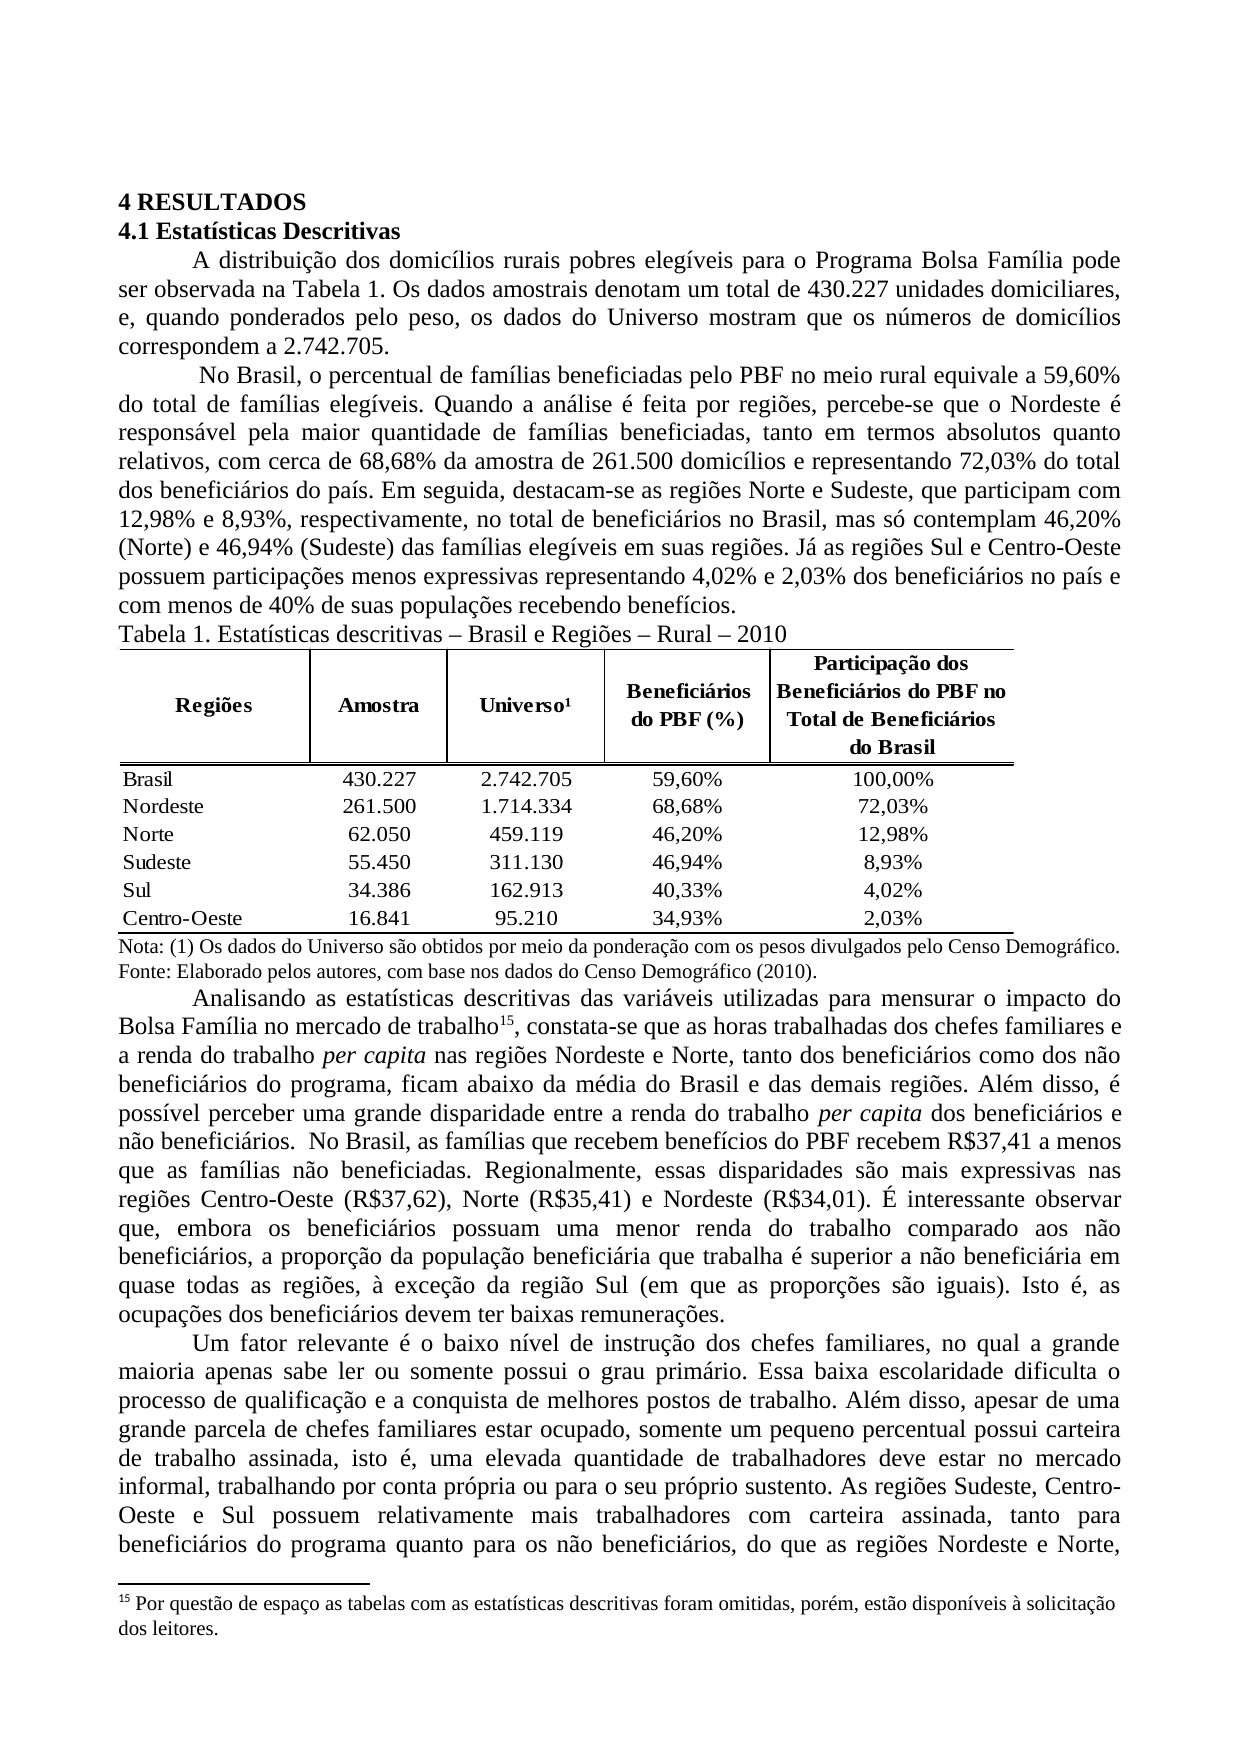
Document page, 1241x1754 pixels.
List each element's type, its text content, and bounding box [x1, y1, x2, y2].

text Nota: (1) Os dados do Universo são obtidos por meio da ponderação com os pesos divulgados pelo Censo Demográfico. [118, 934, 1122, 958]
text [118, 1328, 1122, 1558]
text 4.1 Estatísticas Descritivas [118, 216, 1122, 245]
text No Brasil, o percentual de famílias beneficiadas pelo PBF no meio rural equivale a 59,60% do total de famílias elegíveis. Quando a análise é feita por regiões, percebe-se que o Nordeste é responsável pela maior quantidade de famílias beneficiadas, tanto em termos absolutos quanto relativos, com cerca de 68,68% da amostra de 261.500 domicílios e representando 72,03% do total dos beneficiários do país. Em seguida, destacam-se as regiões Norte e Sudeste, que participam com 12,98% e 8,93%, respectivamente, no total de beneficiários no Brasil, mas só contemplam 46,20% (Norte) e 46,94% (Sudeste) das famílias elegíveis em suas regiões. Já as regiões Sul e Centro-Oeste possuem participações menos expressivas representando 4,02% e 2,03% dos beneficiários no país e com menos de 40% de suas populações recebendo benefícios. [118, 360, 1122, 619]
text A distribuição dos domicílios rurais pobres elegíveis para o Programa Bolsa Família pode ser observada na Tabela 1. Os dados amostrais denotam um total de 430.227 unidades domiciliares, e, quando ponderados pelo peso, os dados do Universo mostram que os números de domicílios correspondem a 2.742.705. [118, 245, 1122, 360]
text Fonte: Elaborado pelos autores, com base nos dados do Censo Demográfico (2010). [118, 958, 1122, 983]
text 4 RESULTADOS [118, 187, 1122, 216]
text Analisando as estatísticas descritivas das variáveis utilizadas para mensurar o impacto do Bolsa Família no mercado de trabalho, constata-se que as horas trabalhadas dos chefes familiares e a renda do trabalho per capita nas regiões Nordeste e Norte, tanto dos beneficiários como dos não beneficiários do programa, ficam abaixo da média do Brasil e das demais regiões. Além disso, é possível perceber uma grande disparidade entre a renda do trabalho per capita dos beneficiários e não beneficiários. No Brasil, as famílias que recebem benefícios do PBF recebem R$37,41 a menos que as famílias não beneficiadas. Regionalmente, essas disparidades são mais expressivas nas regiões Centro-Oeste (R$37,62), Norte (R$35,41) e Nordeste (R$34,01). É interessante observar que, embora os beneficiários possuam uma menor renda do trabalho comparado aos não beneficiários, a proporção da população beneficiária que trabalha é superior a não beneficiária em quase todas as regiões, à exceção da região Sul (em que as proporções são iguais). Isto é, as ocupações dos beneficiários devem ter baixas remunerações. [118, 983, 1122, 1328]
text Tabela 1. Estatísticas descritivas – Brasil e Regiões – Rural – 2010 [118, 619, 1122, 647]
